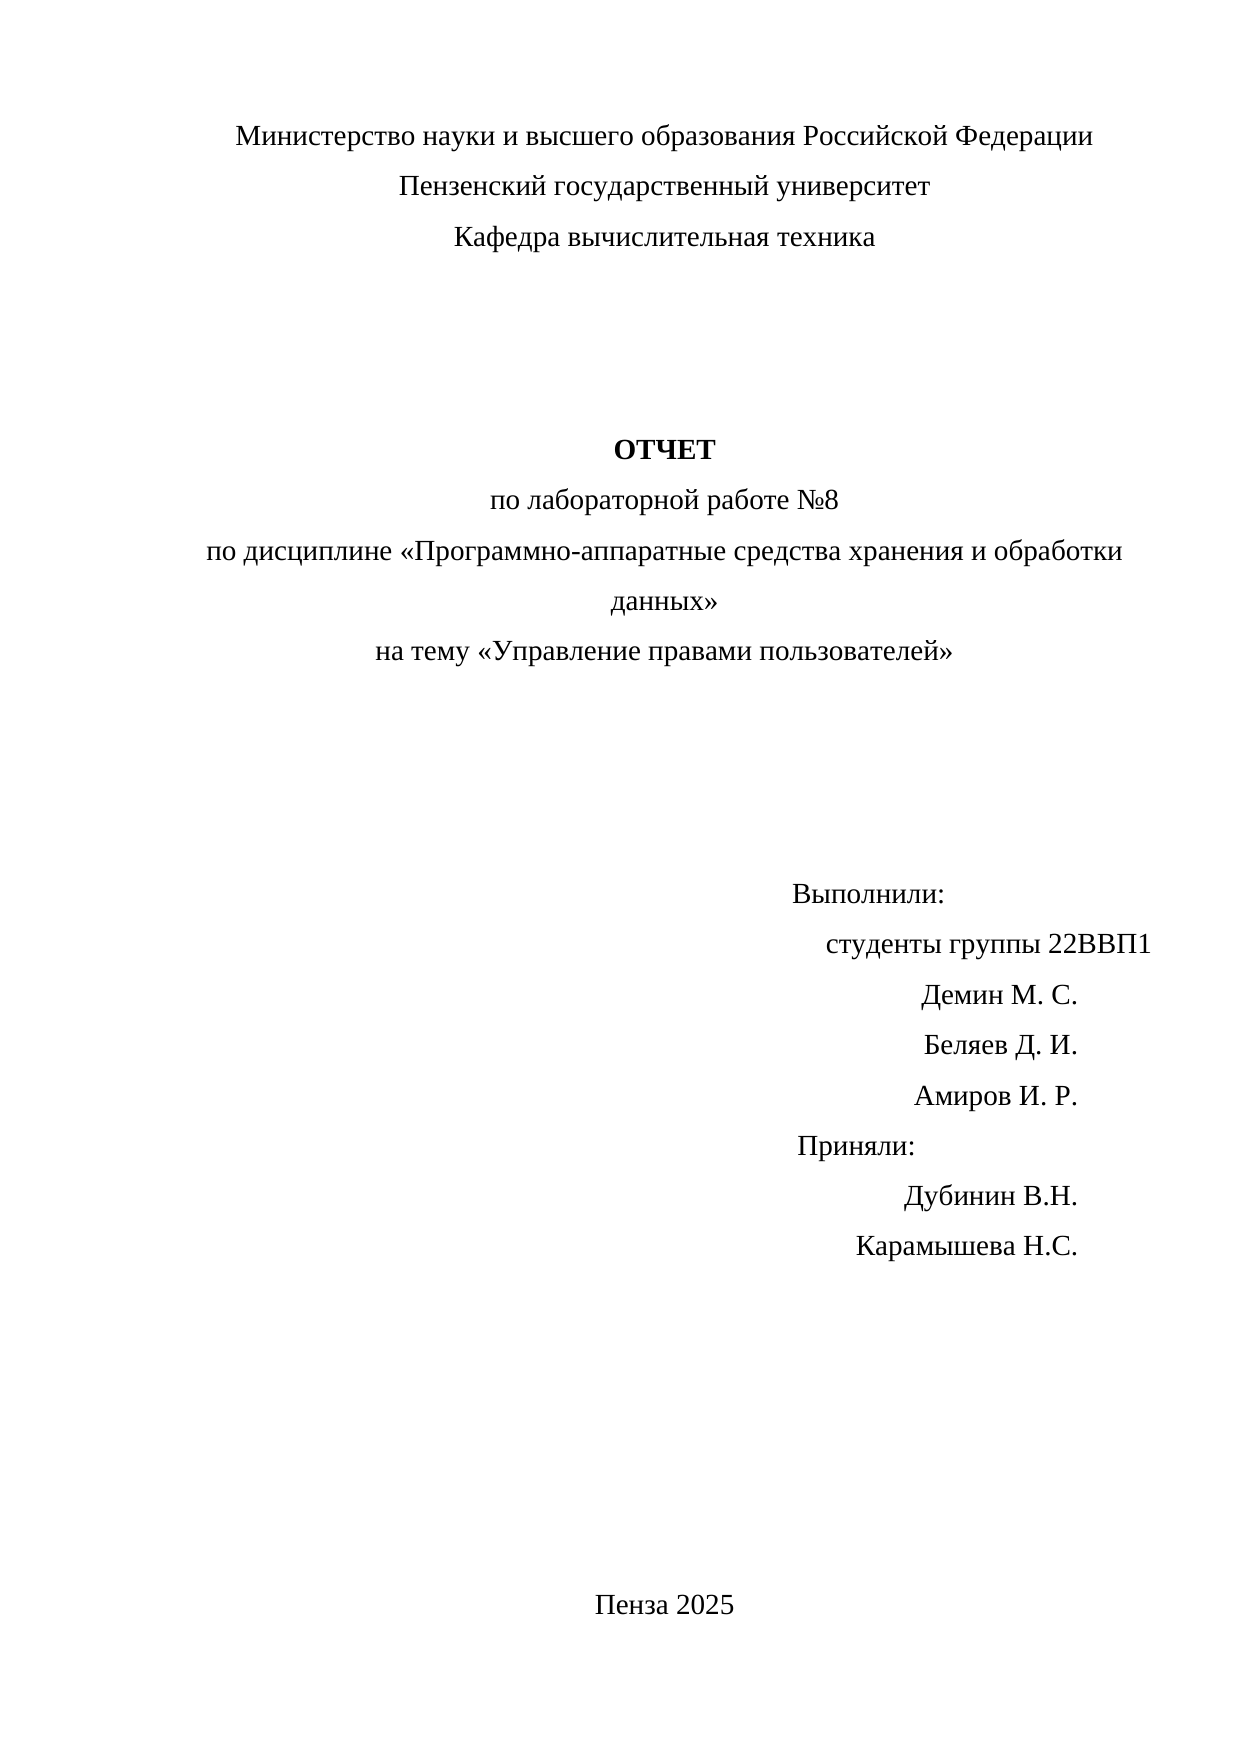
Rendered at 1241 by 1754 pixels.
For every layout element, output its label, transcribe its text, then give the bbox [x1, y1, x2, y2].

text на тему «Управление правами пользователей» [177, 633, 1152, 667]
text Амиров И. Р. [177, 1078, 1078, 1111]
text Приняли: [177, 1128, 916, 1161]
text ОТЧЕТ [177, 432, 1152, 466]
text Министерство науки и высшего образования Российской Федерации Пензенский государственный университет Кафедра вычислительная техника [177, 118, 1152, 252]
text Пенза 2025 [177, 1587, 1152, 1621]
text Беляев Д. И. [177, 1027, 1078, 1061]
text Демин М. С. [177, 977, 1078, 1011]
text Карамышева Н.С. [177, 1228, 1078, 1262]
text по дисциплине «Программно-аппаратные средства хранения и обработки данных» [177, 533, 1152, 617]
text студенты группы 22ВВП1 [177, 927, 1152, 960]
text Дубинин В.Н. [177, 1178, 1078, 1212]
text Выполнили: [177, 876, 945, 910]
text по лабораторной работе №8 [177, 482, 1152, 516]
